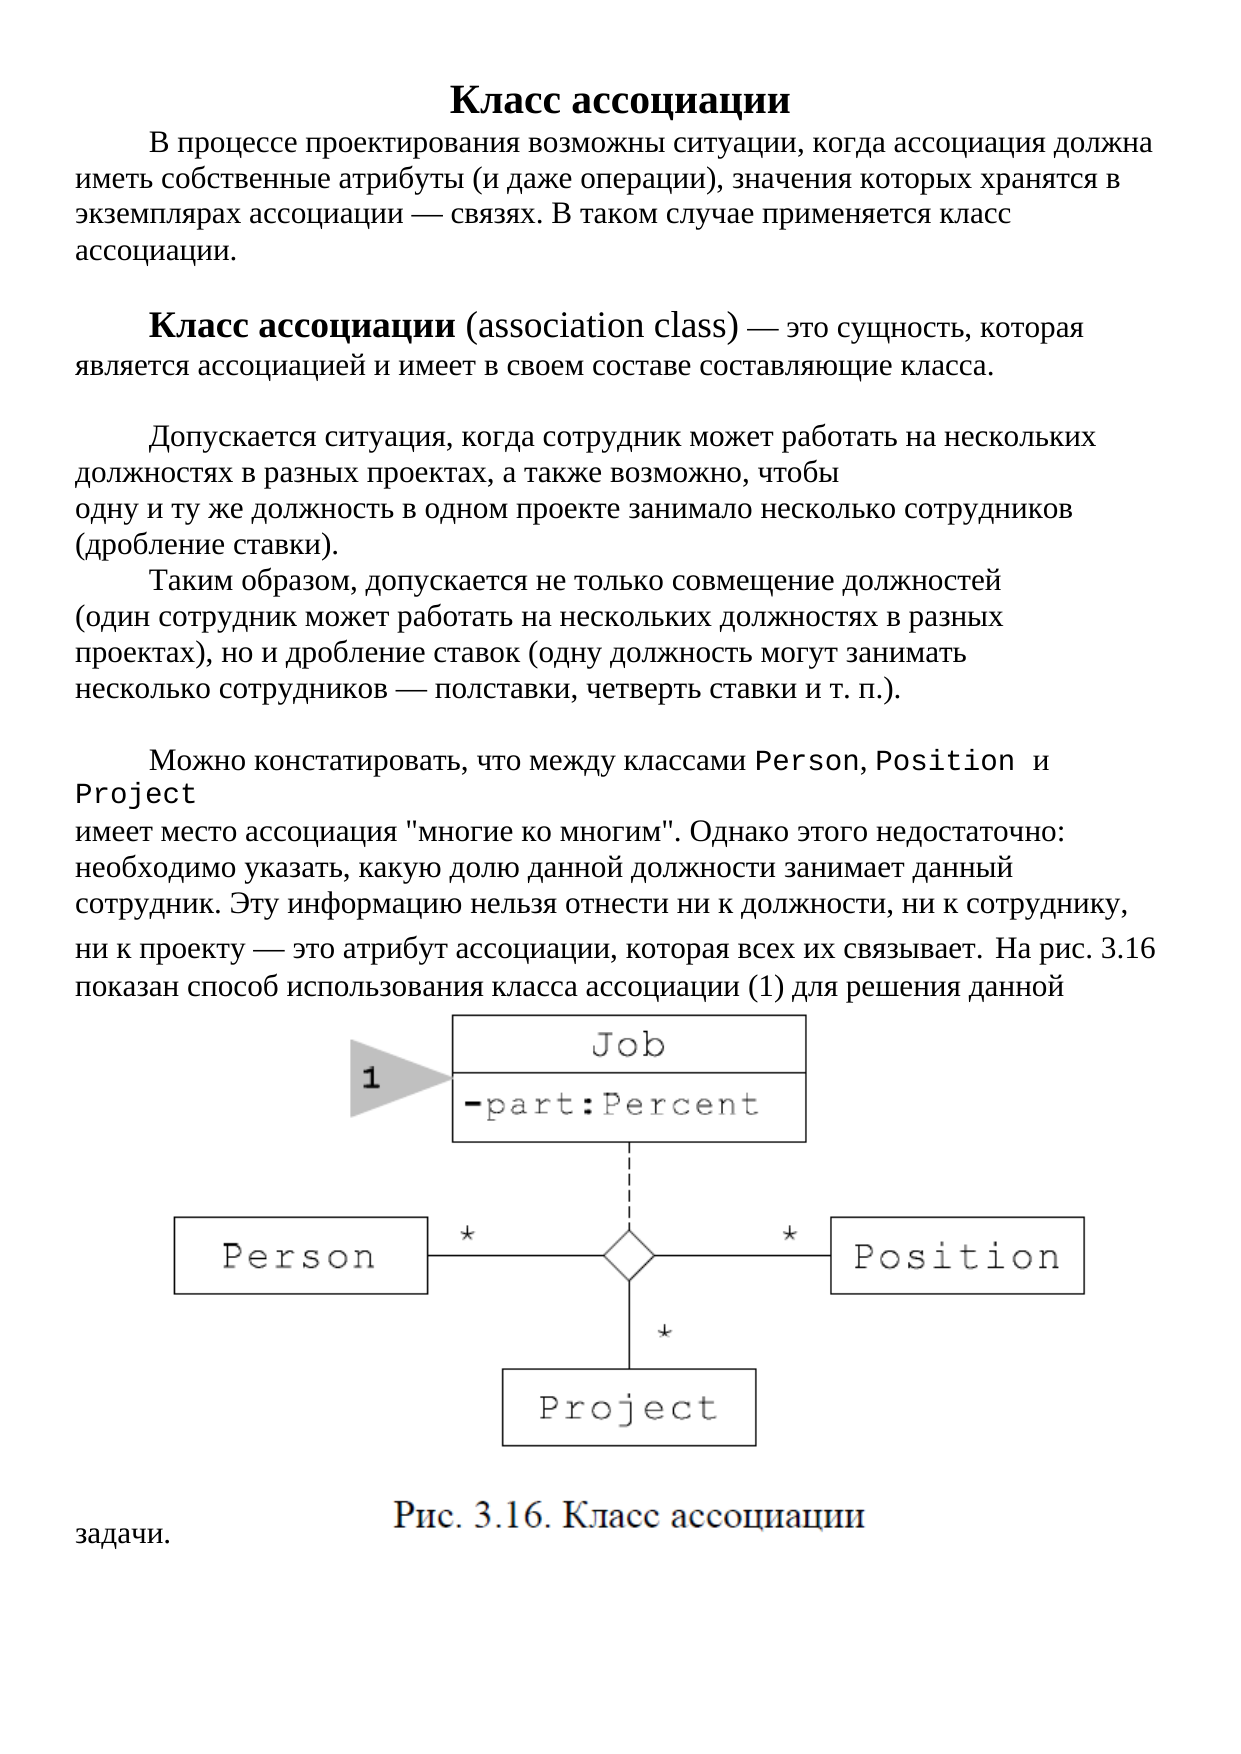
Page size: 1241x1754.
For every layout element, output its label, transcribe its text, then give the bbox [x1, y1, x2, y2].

text (один сотрудник может работать на нескольких должностях в разных [75, 597, 1165, 633]
text проектах), но и дробление ставок (одну должность могут занимать [75, 633, 1165, 669]
text Таким образом, допускается не только совмещение должностей [75, 561, 1165, 597]
text Допускается ситуация, когда сотрудник может работать на нескольких должностях в разных проектах, а также возможно, чтобы [75, 418, 1165, 489]
text несколько сотрудников — полставки, четверть ставки и т. п.). [75, 669, 1165, 705]
text Класс ассоциации [75, 75, 1165, 123]
text Можно констатировать, что между классами Person, Position и Project [75, 741, 1165, 812]
text В процессе проектирования возможны ситуации, когда ассоциация должна иметь собственные атрибуты (и даже операции), значения которых хранятся в экземплярах ассоциации — связях. В таком случае применяется класс ассоциации. [75, 123, 1165, 267]
text Класс ассоциации (association class) — это сущность, которая является ассоциацией и имеет в своем составе составляющие класса. [75, 303, 1165, 382]
picture [171, 1003, 1091, 1544]
text одну и ту же должность в одном проекте занимало несколько сотрудников (дробление ставки). [75, 489, 1165, 561]
